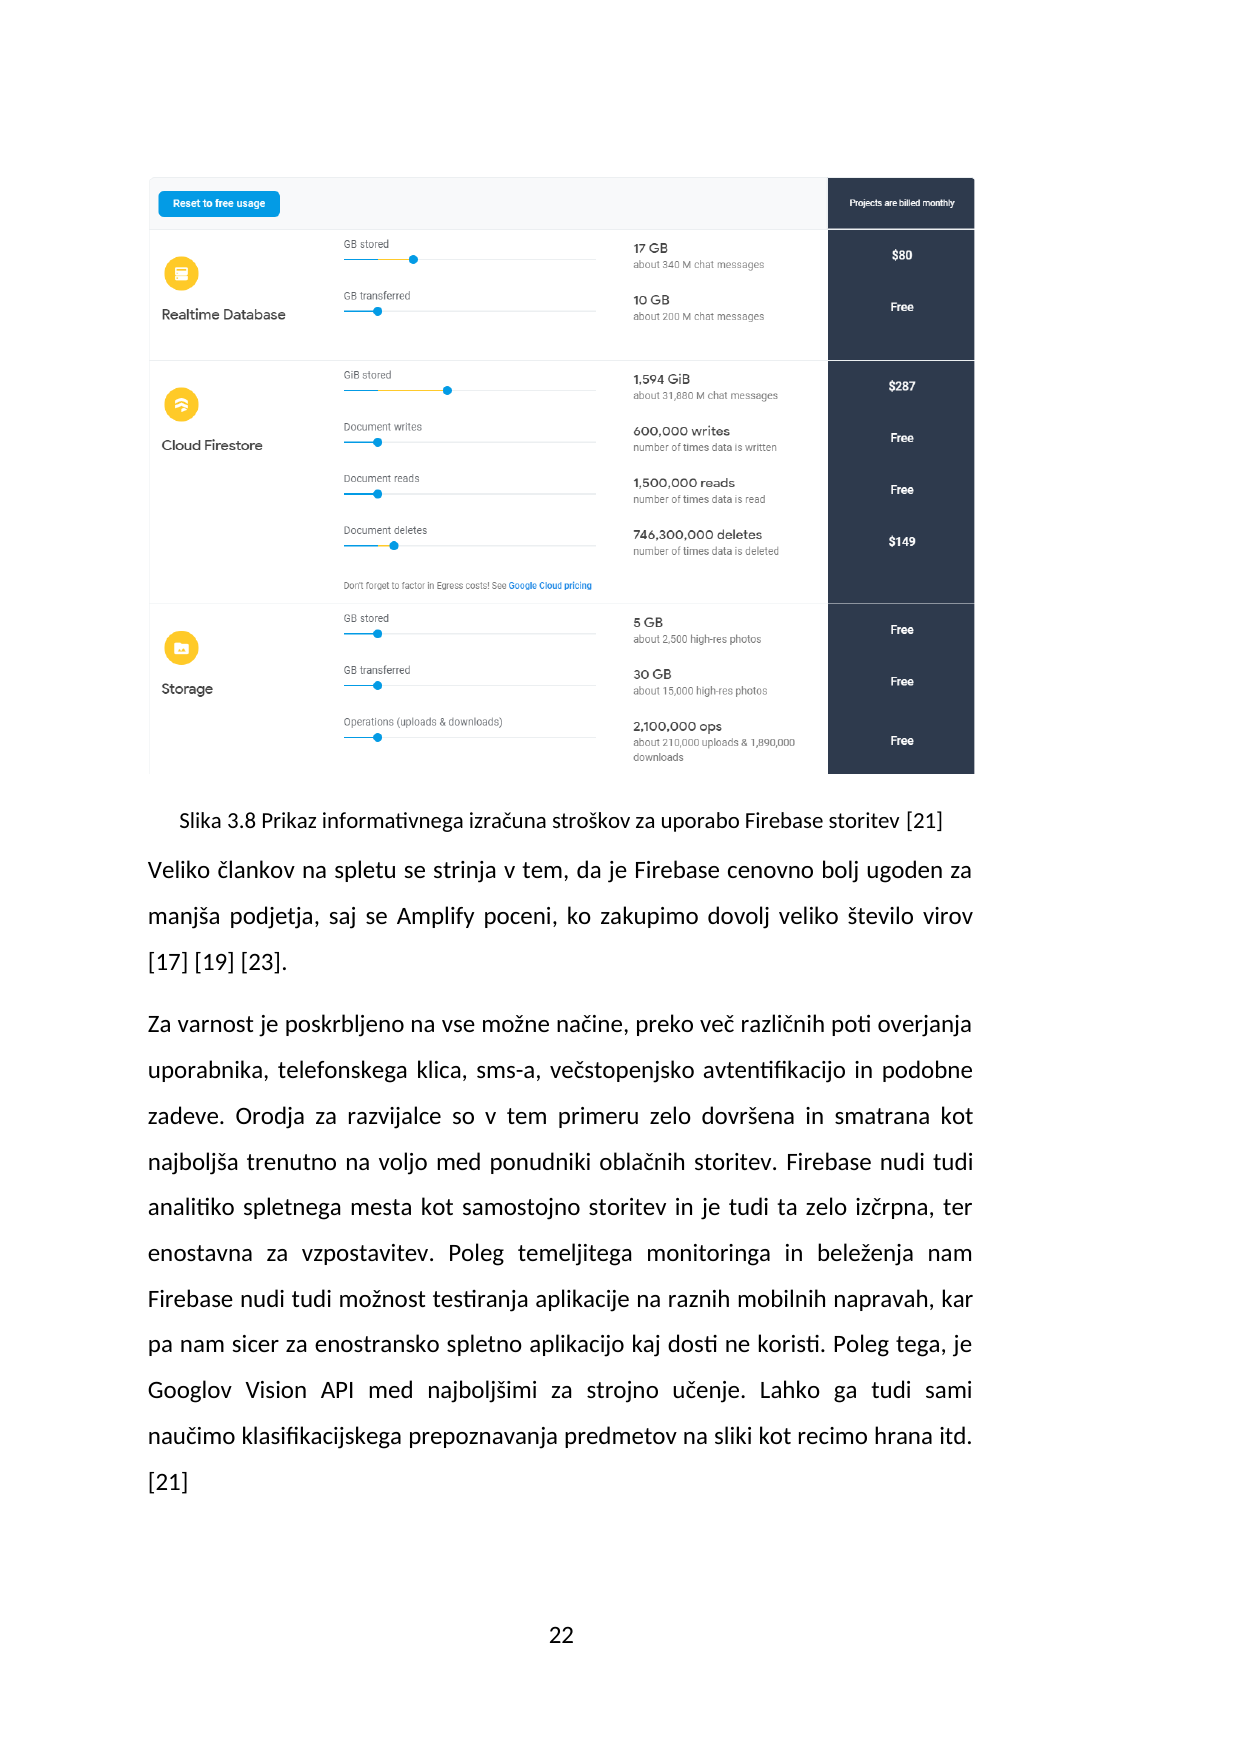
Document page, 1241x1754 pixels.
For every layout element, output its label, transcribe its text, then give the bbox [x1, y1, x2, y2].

text Slika 3.2 Prikaz informativnega izračuna stroškov za uporabo Firebase storitev [148, 806, 974, 834]
text Veliko člankov na spletu se strinja v tem, da je Firebase cenovno bolj ugoden za manjša podjetja, saj se Amplify poceni, ko zakupimo dovolj veliko število virov . [148, 854, 974, 977]
picture [147, 177, 975, 774]
text Za varnost je poskrbljeno na vse možne načine, preko več različnih poti overjanja uporabnika, telefonskega klica, sms-a, večstopenjsko avtentifikacijo in podobne zadeve. Orodja za razvijalce so v tem primeru zelo dovršena in smatrana kot najboljša trenutno na voljo med ponudniki oblačnih storitev. Firebase nudi tudi analitiko spletnega mesta kot samostojno storitev in je tudi ta zelo izčrpna, ter enostavna za vzpostavitev. Poleg temeljitega monitoringa in beleženja nam Firebase nudi tudi možnost testiranja aplikacije na raznih mobilnih napravah, kar pa nam sicer za enostransko spletno aplikacijo kaj dosti ne koristi. Poleg tega, je Googlov Vision API med najboljšimi za strojno učenje. Lahko ga tudi sami naučimo klasifikacijskega prepoznavanja predmetov na sliki kot recimo hrana itd. [148, 1008, 974, 1496]
